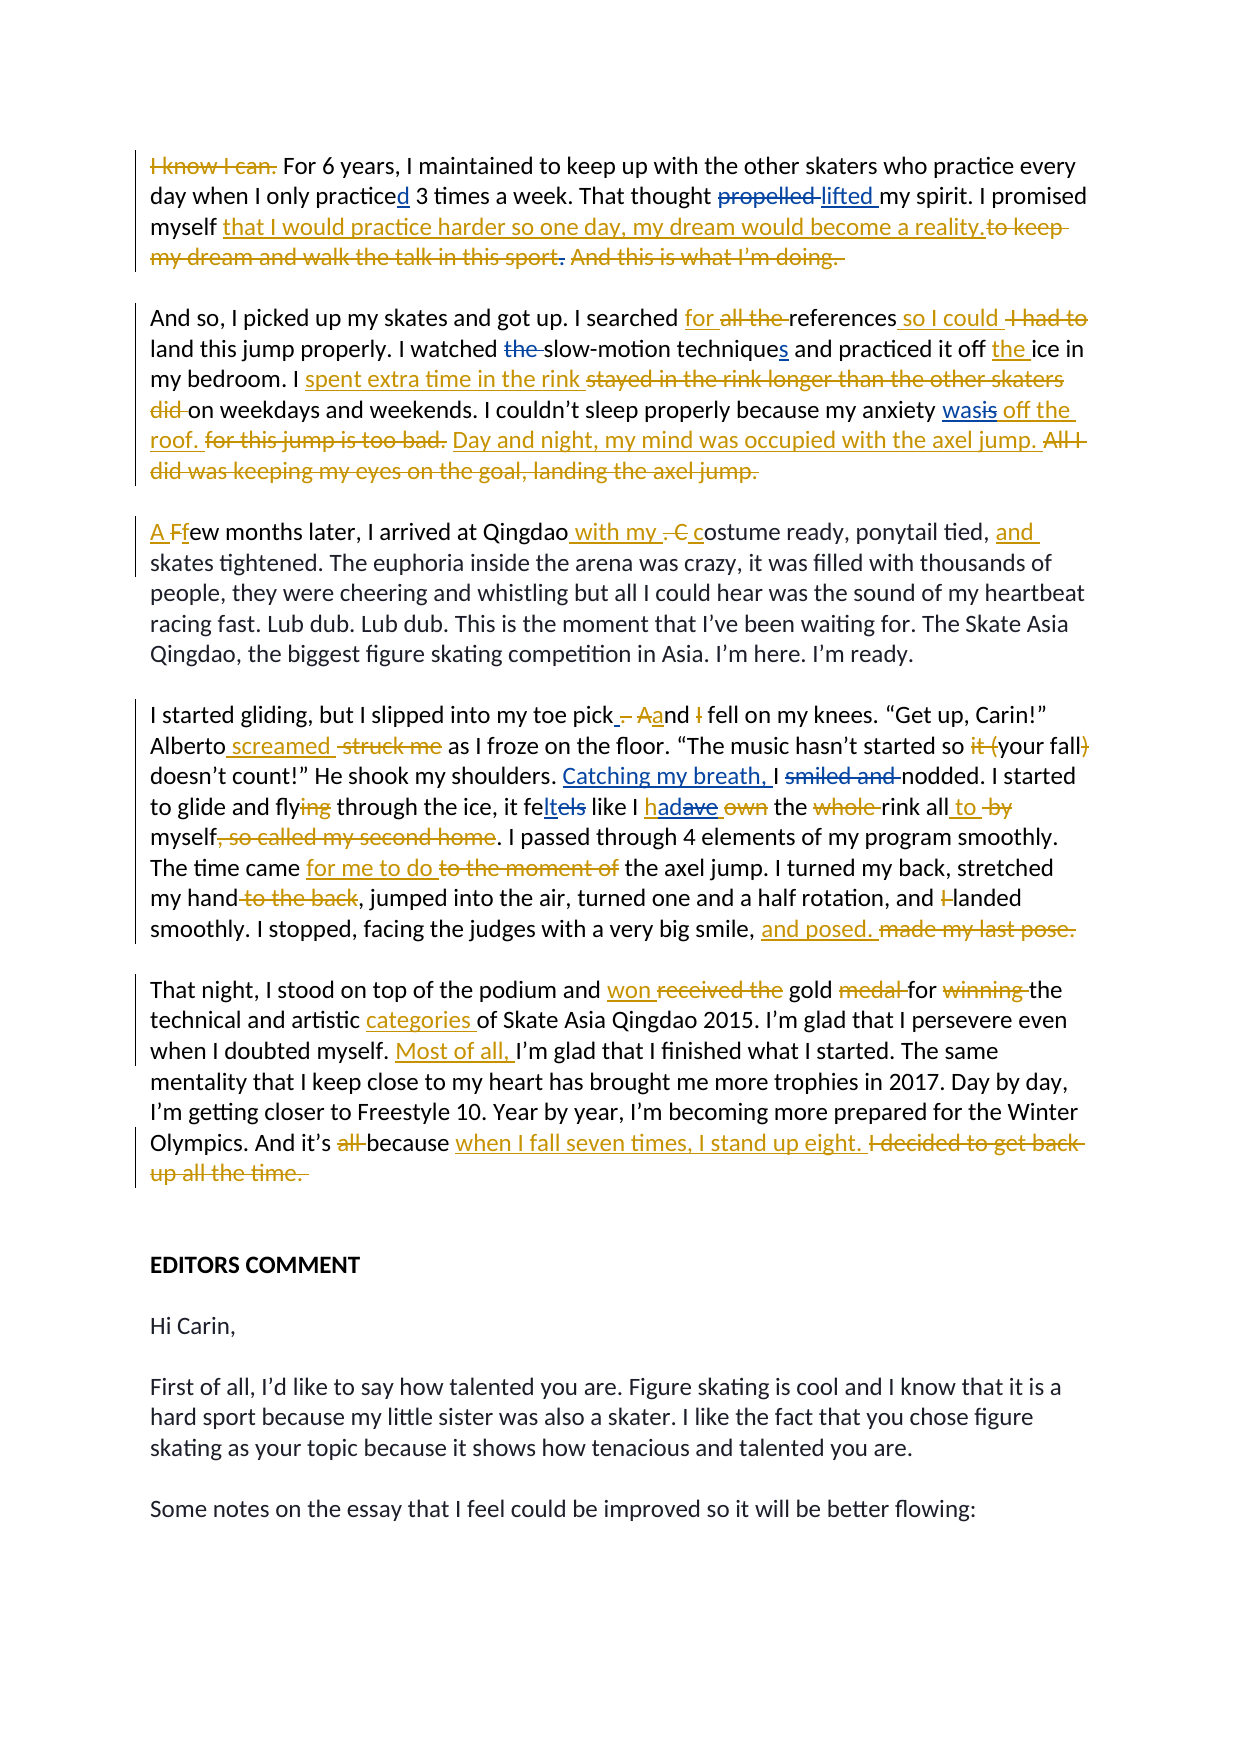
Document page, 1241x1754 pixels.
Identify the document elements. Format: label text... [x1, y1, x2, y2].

text EDITORS COMMENT [150, 1249, 1090, 1279]
text ew months later, I arrived at Qingdaoostume ready, ponytail tied, skates tightened. The euphoria inside the arena was crazy, it was filled with thousands of people, they were cheering and whistling but all I could hear was the sound of my heartbeat racing fast. Lub dub. Lub dub. This is the moment that I’ve been waiting for. The Skate Asia Qingdao, the biggest figure skating competition in Asia. I’m here. I’m ready. [150, 516, 1090, 669]
text That night, I stood on top of the podium and gold for the technical and artistic of Skate Asia Qingdao 2015. I’m glad that I persevere even when I doubted myself. I’m glad that I finished what I started. The same mentality that I keep close to my heart has brought me more trophies in 2017. Day by day, I’m getting closer to Freestyle 10. Year by year, I’m becoming more prepared for the Winter Olympics. And it’s because [150, 974, 1090, 1188]
text First of all, I’d like to say how talented you are. Figure skating is cool and I know that it is a hard sport because my little sister was also a skater. I like the fact that you chose figure skating as your topic because it shows how tenacious and talented you are. [150, 1371, 1090, 1462]
text Some notes on the essay that I feel could be improved so it will be better flowing: [150, 1493, 1090, 1523]
text I started gliding, but I slipped into my toe picknd fell on my knees. “Get up, Carin!” Alberto as I froze on the floor. “The music hasn’t started so your fall doesn’t count!” He shook my shoulders. I nodded. I started to glide and fly through the ice, it fe like I the rink all myself. I passed through 4 elements of my program smoothly. The time came the axel jump. I turned my back, stretched my hand, jumped into the air, turned one and a half rotation, and landed smoothly. I stopped, facing the judges with a very big smile, [150, 699, 1090, 943]
text Hi Carin, [150, 1310, 1090, 1340]
text And so, I picked up my skates and got up. I searched referencesland this jump properly. I watched slow-motion technique and practiced it off ice in my bedroom. I on weekdays and weekends. I couldn’t sleep properly because my anxiety [150, 303, 1090, 486]
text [150, 150, 1090, 272]
